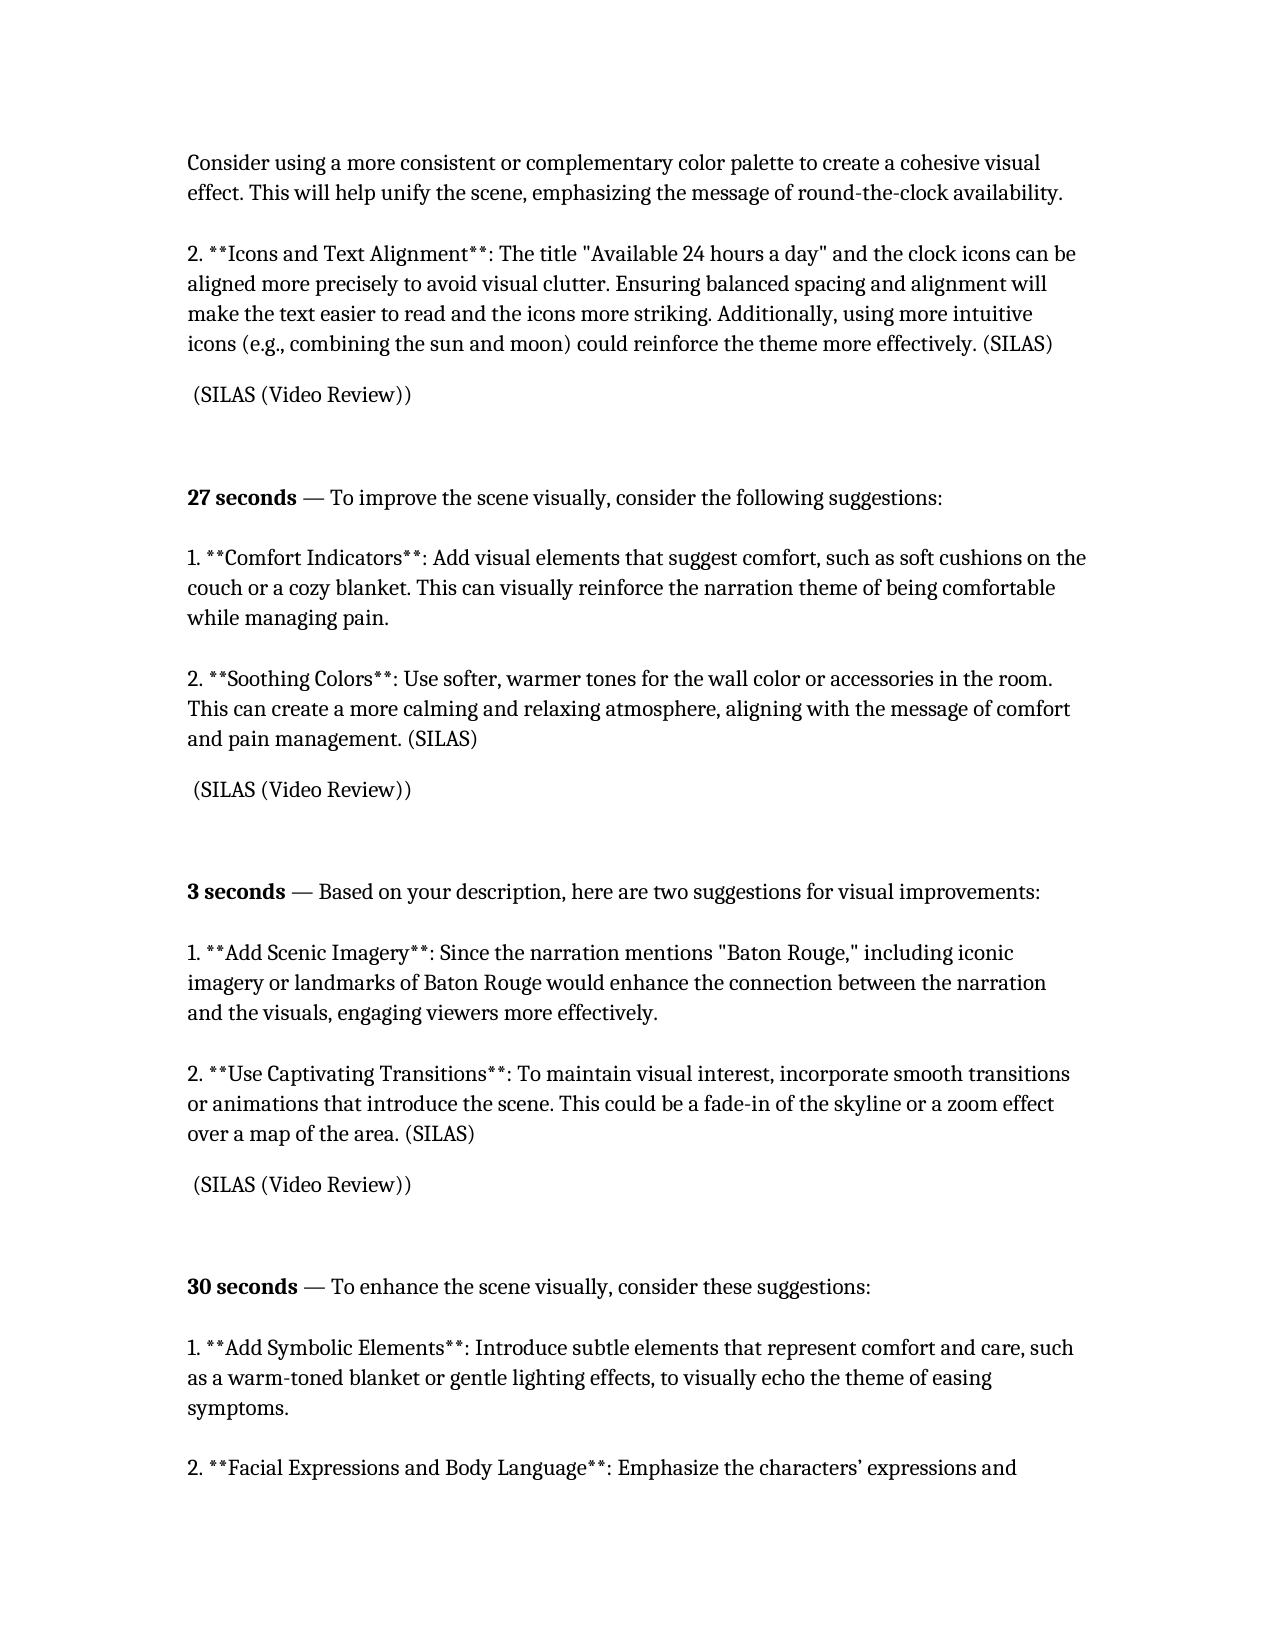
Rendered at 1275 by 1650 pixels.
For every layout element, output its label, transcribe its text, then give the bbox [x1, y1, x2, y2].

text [187, 150, 1087, 358]
text (SILAS (Video Review)) [187, 1172, 1087, 1198]
text (SILAS (Video Review)) [187, 777, 1087, 803]
text 27 seconds — To improve the scene visually, consider the following suggestions: 1. **Comfort Indicators**: Add visual elements that suggest comfort, such as soft cushions on the couch or a cozy blanket. This can visually reinforce the narration theme of being comfortable while managing pain. 2. **Soothing Colors**: Use softer, warmer tones for the wall color or accessories in the room. This can create a more calming and relaxing atmosphere, aligning with the message of comfort and pain management. (SILAS) [187, 484, 1087, 752]
text (SILAS (Video Review)) [187, 382, 1087, 409]
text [187, 1274, 1087, 1482]
text 3 seconds — Based on your description, here are two suggestions for visual improvements: 1. **Add Scenic Imagery**: Since the narration mentions "Baton Rouge," including iconic imagery or landmarks of Baton Rouge would enhance the connection between the narration and the visuals, engaging viewers more effectively. 2. **Use Captivating Transitions**: To maintain visual interest, incorporate smooth transitions or animations that introduce the scene. This could be a fade-in of the skyline or a zoom effect over a map of the area. (SILAS) [187, 879, 1087, 1147]
